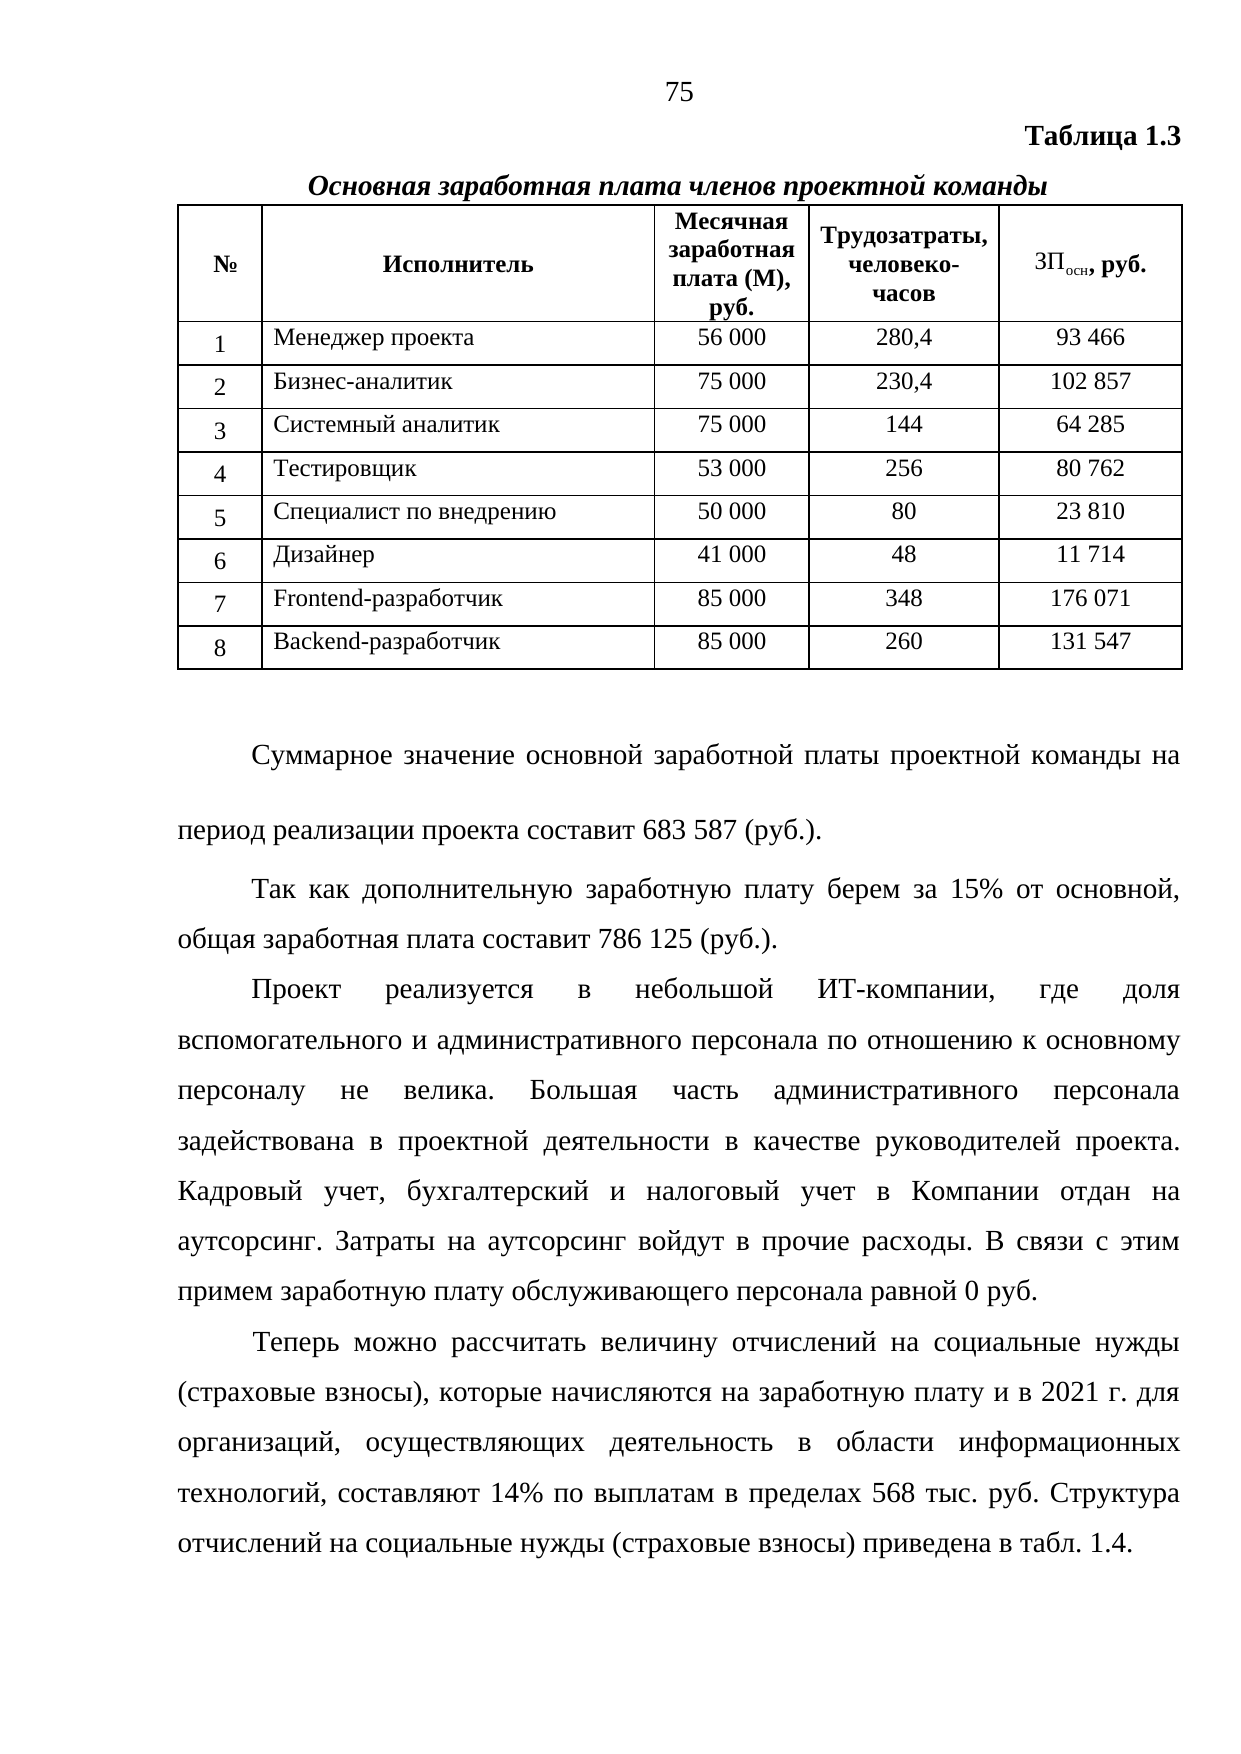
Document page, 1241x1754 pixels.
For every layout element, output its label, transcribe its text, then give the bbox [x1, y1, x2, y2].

table_cell 176 071 [1000, 583, 1181, 625]
text Так как дополнительную заработную плату берем за 15% от основной, общая заработная плата составит 786 125 (руб.). [177, 871, 1181, 955]
table_header Месячная заработная плата (М), руб. [655, 206, 808, 321]
table_cell 280,4 [810, 322, 998, 364]
table_cell Тестировщик [263, 453, 654, 494]
text Таблица 1.3 [177, 118, 1181, 152]
table_cell Специалист по внедрению [263, 496, 654, 538]
table_cell 75 000 [655, 366, 808, 408]
table_cell 256 [810, 453, 998, 494]
table_cell 41 000 [655, 540, 808, 581]
table_cell 75 000 [655, 409, 808, 451]
text Основная заработная плата членов проектной команды [177, 168, 1181, 202]
table_cell Дизайнер [263, 540, 654, 581]
text Суммарное значение основной заработной платы проектной команды на период реализации проекта составит 683 587 (руб.). [177, 720, 1181, 846]
table_cell Backend-разработчик [263, 627, 654, 668]
table_cell 7 [179, 583, 261, 625]
text Проект реализуется в небольшой ИТ-компании, где доля вспомогательного и административного персонала по отношению к основному персоналу не велика. Большая часть административного персонала задействована в проектной деятельности в качестве руководителей проекта. Кадровый учет, бухгалтерский и налоговый учет в Компании отдан на аутсорсинг. Затраты на аутсорсинг войдут в прочие расходы. В связи с этим примем заработную плату обслуживающего персонала равной 0 руб. [177, 972, 1181, 1307]
table_header , руб. [1000, 206, 1181, 321]
table_cell 80 762 [1000, 453, 1181, 494]
table_cell 85 000 [655, 627, 808, 668]
table_cell 230,4 [810, 366, 998, 408]
table_cell 93 466 [1000, 322, 1181, 364]
table_header Исполнитель [263, 206, 654, 321]
table_cell 3 [179, 409, 261, 451]
table_cell 348 [810, 583, 998, 625]
table_cell 144 [810, 409, 998, 451]
text Теперь можно рассчитать величину отчислений на социальные нужды (страховые взносы), которые начисляются на заработную плату и в 2021 г. для организаций, осуществляющих деятельность в области информационных технологий, составляют 14% по выплатам в пределах 568 тыс. руб. Структура отчислений на социальные нужды (страховые взносы) приведена в табл. 1.4. [177, 1324, 1181, 1559]
table_cell 80 [810, 496, 998, 538]
table_cell 4 [179, 453, 261, 494]
table_cell 5 [179, 496, 261, 538]
table_cell 1 [179, 322, 261, 364]
table_cell Frontend-разработчик [263, 583, 654, 625]
table_cell 48 [810, 540, 998, 581]
table_cell 6 [179, 540, 261, 581]
table_header № [179, 206, 261, 321]
table_cell 50 000 [655, 496, 808, 538]
table_cell 11 714 [1000, 540, 1181, 581]
table_cell 8 [179, 627, 261, 668]
table_cell 102 857 [1000, 366, 1181, 408]
table_header Трудозатраты, человеко-часов [810, 206, 998, 321]
table_cell 85 000 [655, 583, 808, 625]
table_cell 2 [179, 366, 261, 408]
table_cell 260 [810, 627, 998, 668]
table_cell 23 810 [1000, 496, 1181, 538]
table_cell 53 000 [655, 453, 808, 494]
table_cell Системный аналитик [263, 409, 654, 451]
table_cell 64 285 [1000, 409, 1181, 451]
table_cell 131 547 [1000, 627, 1181, 668]
table_cell 56 000 [655, 322, 808, 364]
table_cell Менеджер проекта [263, 322, 654, 364]
table_cell Бизнес-аналитик [263, 366, 654, 408]
